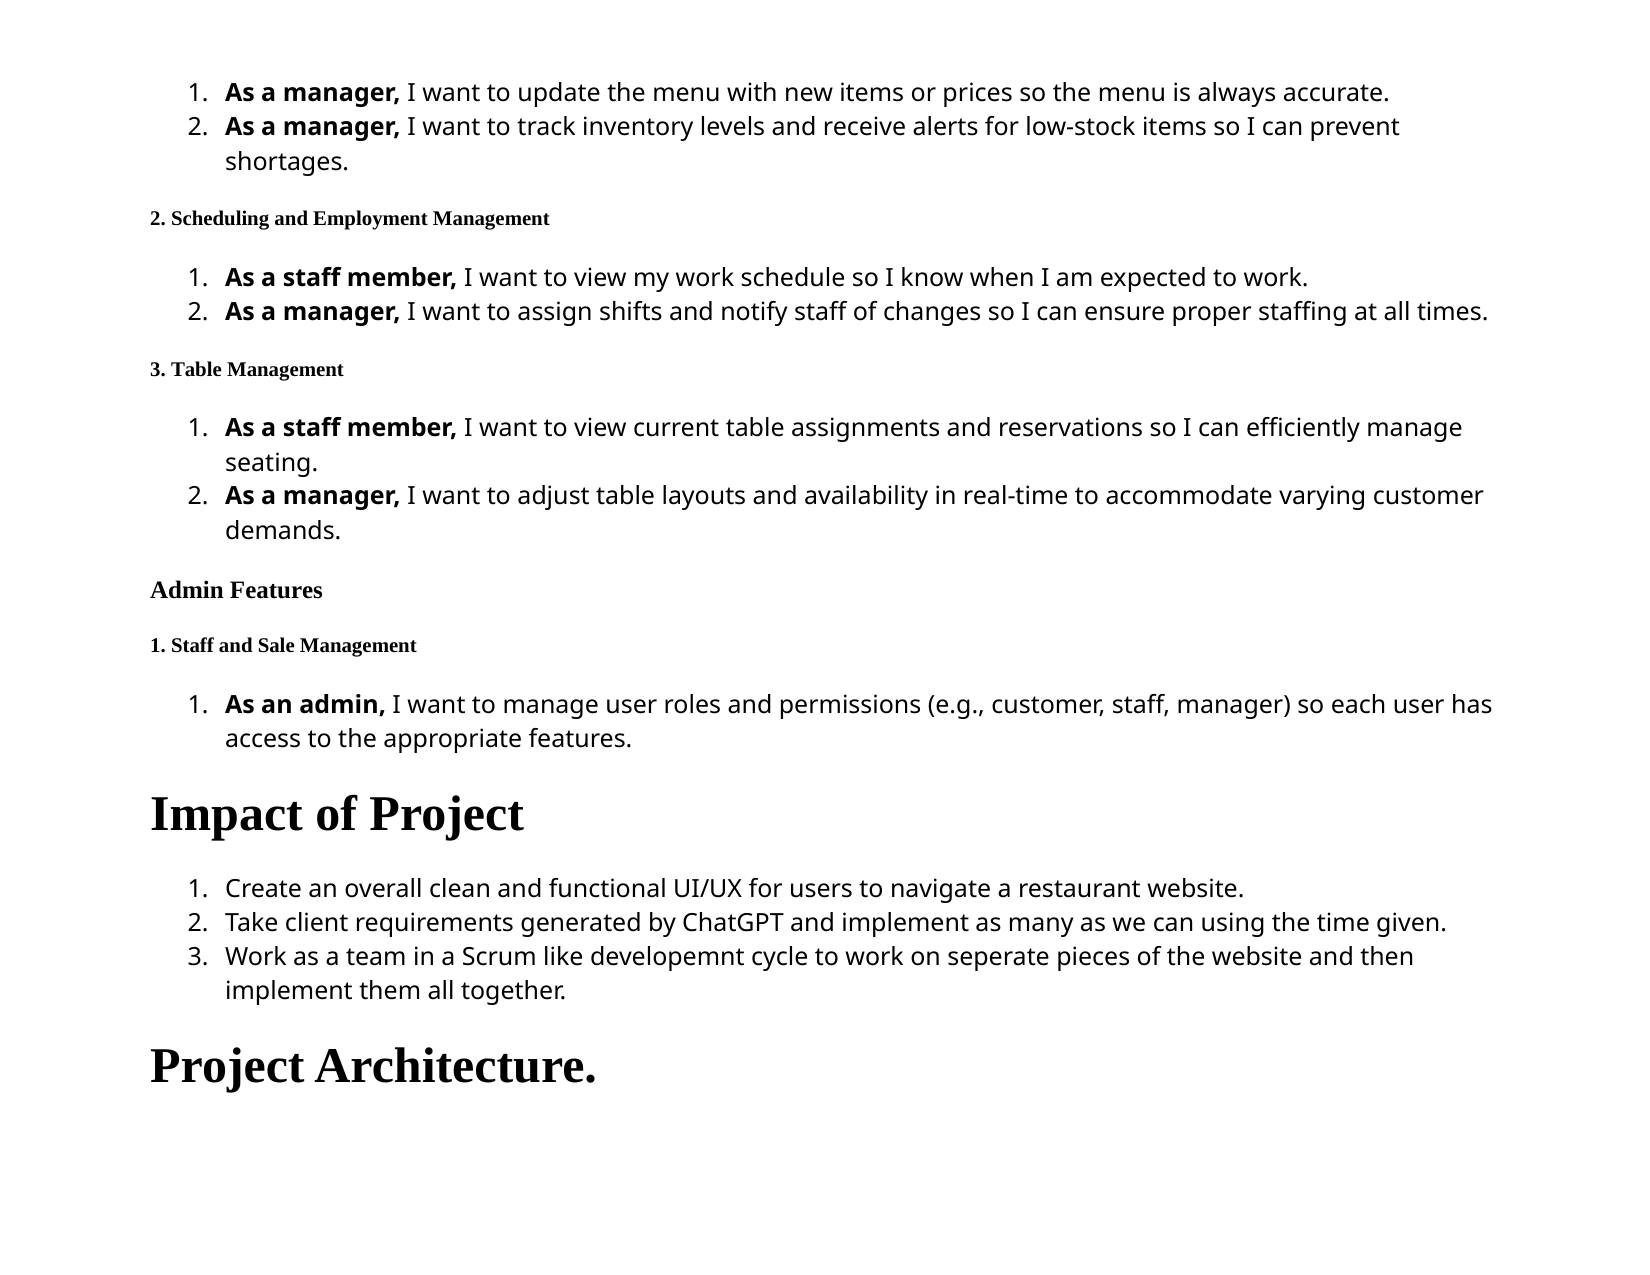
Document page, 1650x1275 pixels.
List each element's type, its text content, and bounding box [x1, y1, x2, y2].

subtitle 3. Table Management [150, 357, 1500, 381]
subtitle Project Architecture. [150, 1036, 1500, 1093]
subtitle Admin Features [150, 576, 1500, 604]
list As a staff member, I want to view current table assignments and reservations so I can efficiently manage seating. [187, 410, 1500, 478]
list As a manager, I want to adjust table layouts and availability in real-time to accommodate varying customer demands. [187, 478, 1500, 546]
list Work as a team in a Scrum like developemnt cycle to work on seperate pieces of the website and then implement them all together. [187, 939, 1500, 1007]
list As a manager, I want to update the menu with new items or prices so the menu is always accurate. [187, 75, 1500, 109]
subtitle Impact of Project [150, 784, 1500, 841]
list As an admin, I want to manage user roles and permissions (e.g., customer, staff, manager) so each user has access to the appropriate features. [187, 687, 1500, 755]
list Create an overall clean and functional UI/UX for users to navigate a restaurant website. [187, 871, 1500, 905]
list As a manager, I want to track inventory levels and receive alerts for low-stock items so I can prevent shortages. [187, 109, 1500, 177]
list Take client requirements generated by ChatGPT and implement as many as we can using the time given. [187, 905, 1500, 939]
subtitle 1. Staff and Sale Management [150, 633, 1500, 657]
subtitle 2. Scheduling and Employment Management [150, 206, 1500, 230]
list As a staff member, I want to view my work schedule so I know when I am expected to work. [187, 259, 1500, 294]
list As a manager, I want to assign shifts and notify staff of changes so I can ensure proper staffing at all times. [187, 294, 1500, 328]
